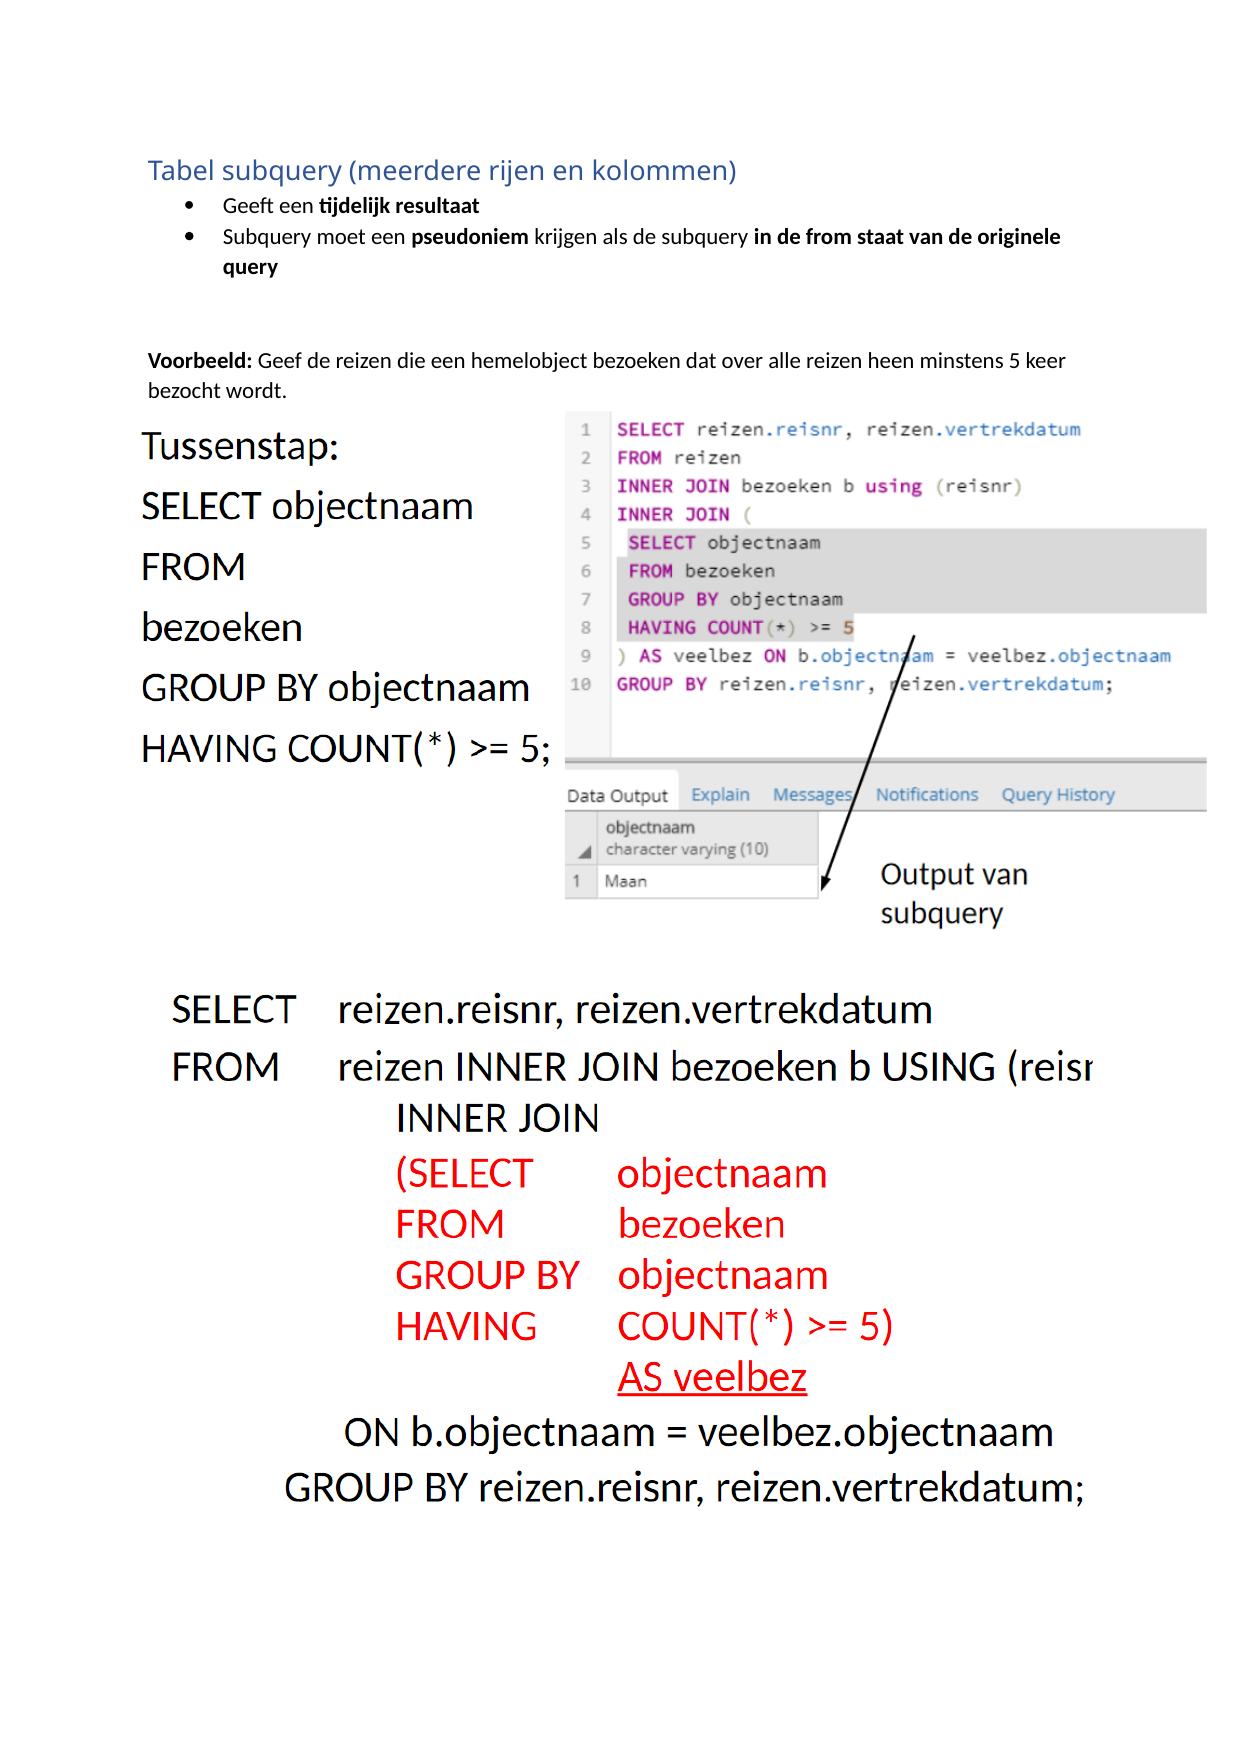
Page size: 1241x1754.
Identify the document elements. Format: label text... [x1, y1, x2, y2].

picture [147, 987, 1093, 1517]
text Voorbeeld: Geef de reizen die een hemelobject bezoeken dat over alle reizen heen minstens 5 keer bezocht wordt. [148, 346, 1093, 404]
picture [564, 407, 1223, 934]
picture [125, 424, 561, 774]
subtitle Tabel subquery (meerdere rijen en kolommen) [148, 152, 1093, 189]
list Subquery moet een pseudoniem krijgen als de subquery in de from staat van de originele query [185, 222, 1093, 280]
list Geeft een tijdelijk resultaat [185, 192, 1093, 219]
